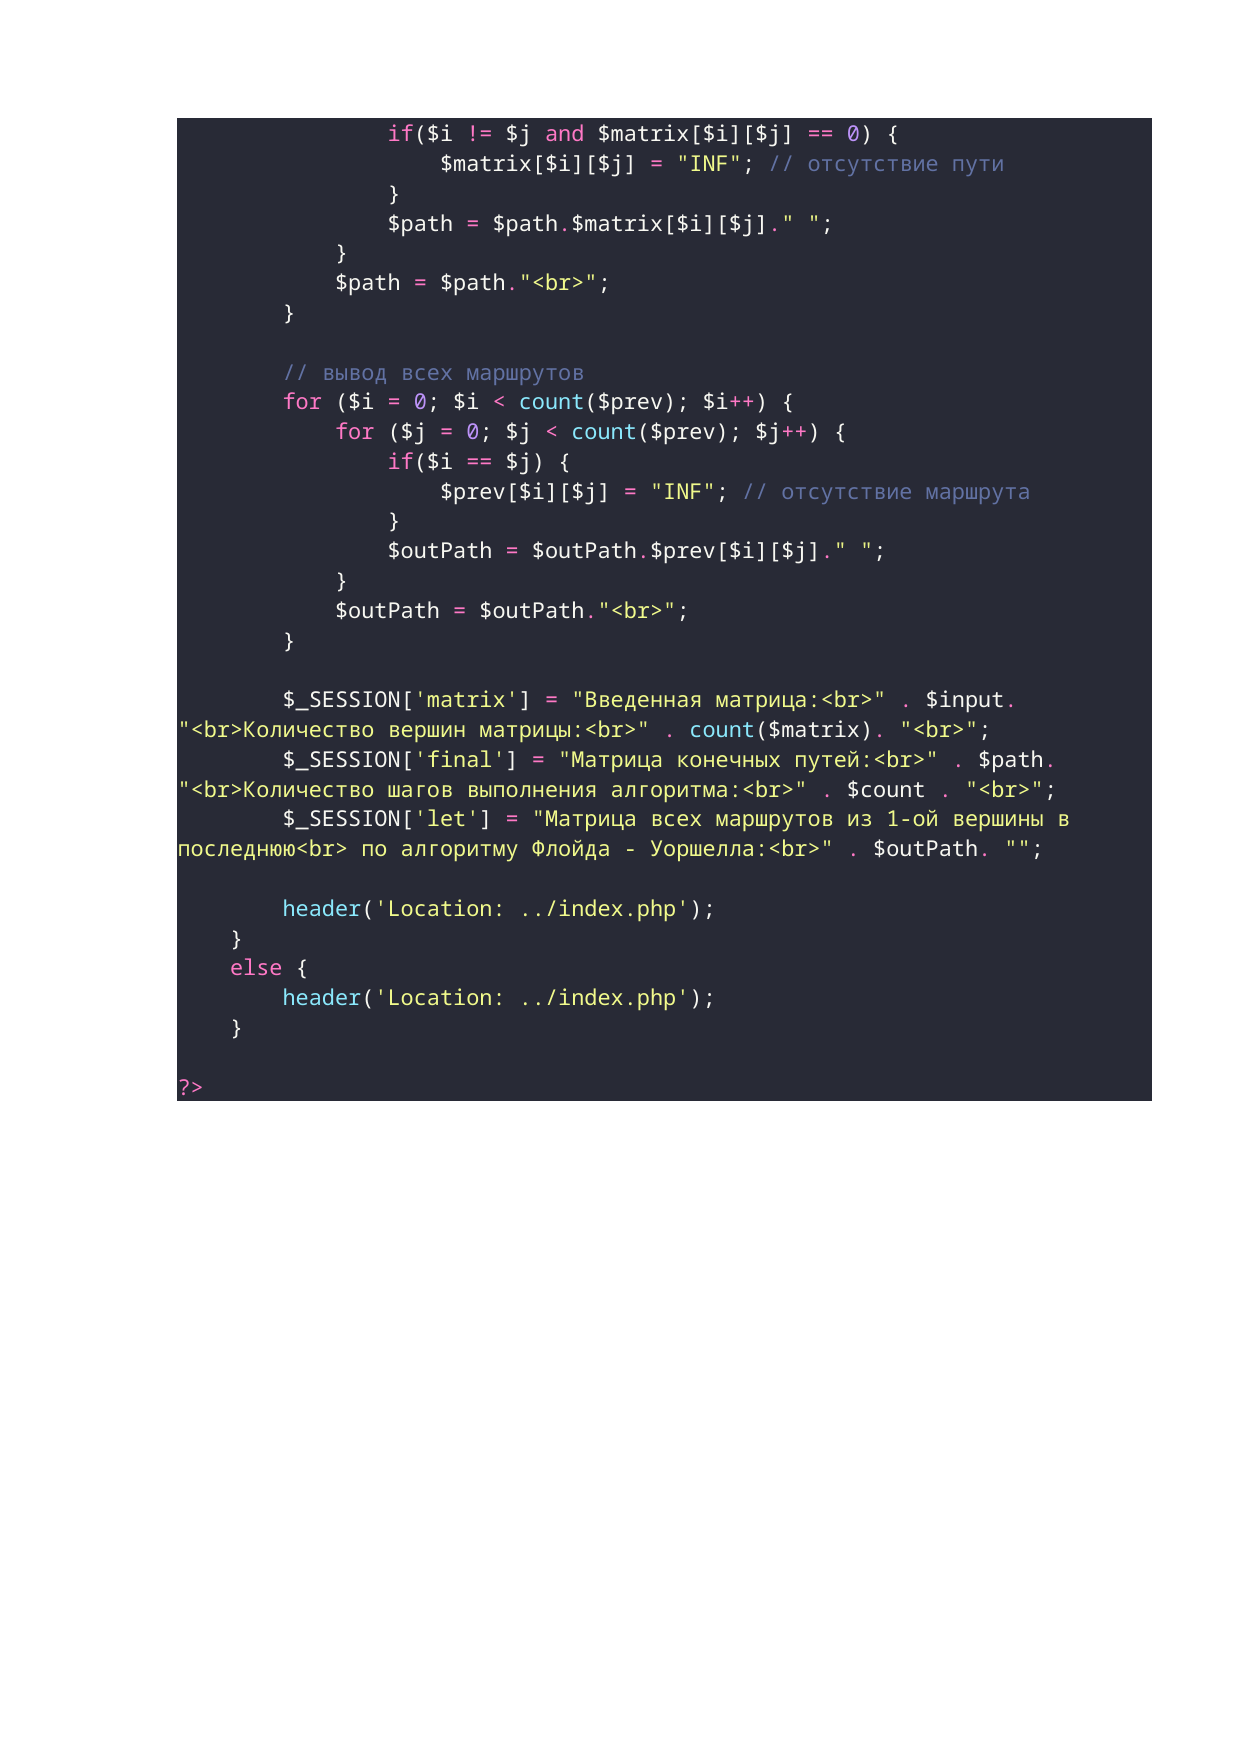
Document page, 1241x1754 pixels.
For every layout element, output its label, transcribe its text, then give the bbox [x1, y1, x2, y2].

text if($i != $j and $matrix[$i][$j] == 0) { [177, 118, 1152, 148]
text $_SESSION['let'] = "Матрица всех маршрутов из 1-ой вершины в последнюю<br> по алгоритму Флойда - Уоршелла:<br>" . $outPath. ""; [177, 803, 1152, 863]
text } [177, 1012, 1152, 1042]
text header('Location: ../index.php'); [177, 893, 1152, 922]
text $_SESSION['matrix'] = "Введенная матрица:<br>" . $input. "<br>Количество вершин матрицы:<br>" . count($matrix). "<br>"; [177, 684, 1152, 744]
text $matrix[$i][$j] = "INF"; // отсутствие пути [177, 148, 1152, 178]
text } [177, 505, 1152, 535]
text ?> [177, 1071, 1152, 1101]
text $outPath = $outPath.$prev[$i][$j]." "; [177, 535, 1152, 565]
text $outPath = $outPath."<br>"; [177, 595, 1152, 624]
text } [177, 624, 1152, 654]
text $path = $path."<br>"; [177, 267, 1152, 297]
text } [177, 565, 1152, 595]
text header('Location: ../index.php'); [177, 982, 1152, 1012]
text $path = $path.$matrix[$i][$j]." "; [177, 207, 1152, 237]
text // вывод всех маршрутов [177, 356, 1152, 386]
text $prev[$i][$j] = "INF"; // отсутствие маршрута [177, 476, 1152, 505]
text $_SESSION['final'] = "Матрица конечных путей:<br>" . $path. "<br>Количество шагов выполнения алгоритма:<br>" . $count . "<br>"; [177, 744, 1152, 803]
text for ($i = 0; $i < count($prev); $i++) { [177, 386, 1152, 416]
text } [177, 237, 1152, 267]
text } [177, 178, 1152, 207]
text } [177, 297, 1152, 327]
text else { [177, 952, 1152, 982]
text for ($j = 0; $j < count($prev); $j++) { [177, 416, 1152, 446]
text if($i == $j) { [177, 446, 1152, 476]
text } [177, 922, 1152, 952]
